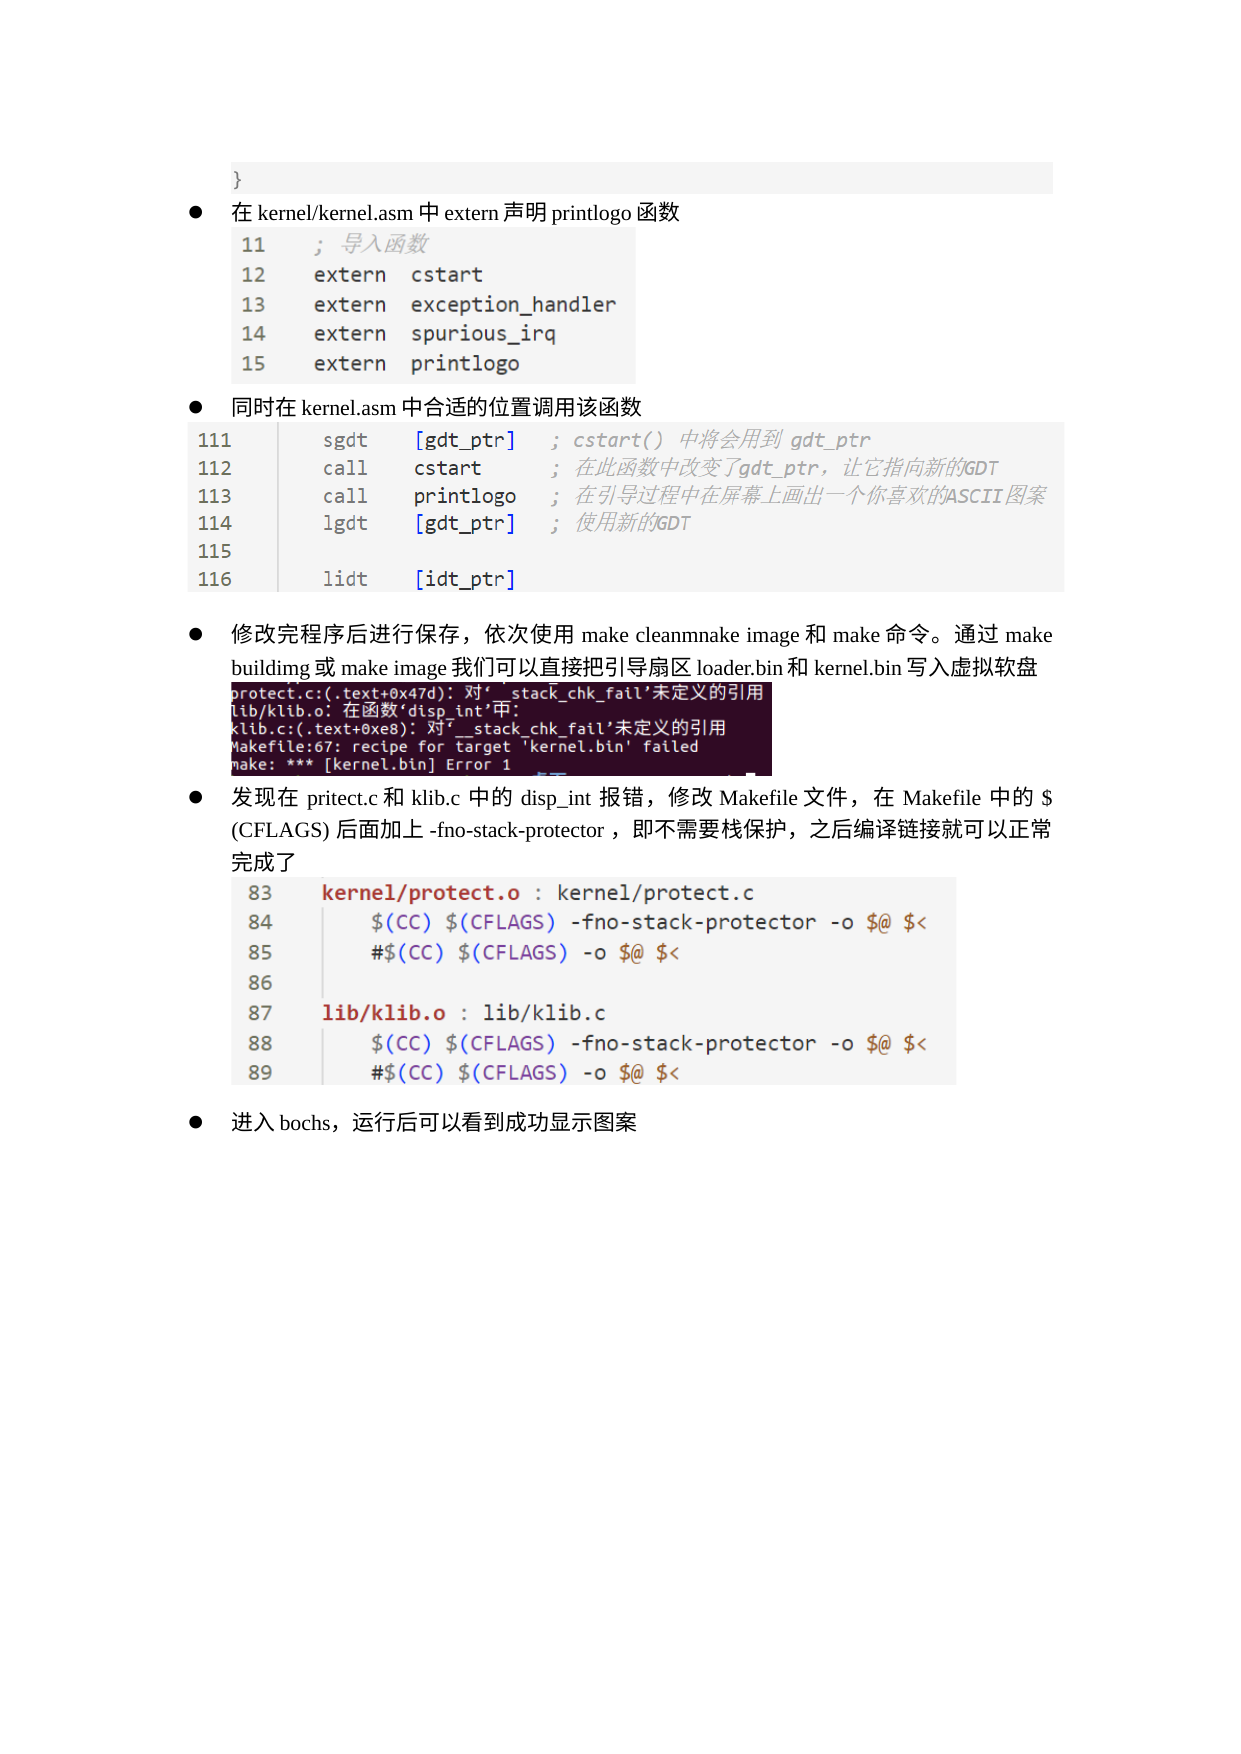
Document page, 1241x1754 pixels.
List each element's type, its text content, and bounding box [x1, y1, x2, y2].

text } [231, 162, 1053, 194]
picture [187, 422, 1065, 592]
picture [231, 877, 957, 1085]
list 修改完程序后进行保存，依次使用make cleanmnake image和make命令。通过make buildimg或make image我们可以直接把引导扇区loader.bin和kernel.bin写入虚拟软盘 [187, 617, 1053, 682]
list 进入bochs，运行后可以看到成功显示图案 [187, 1104, 1053, 1137]
list 发现在 pritect.c和klib.c 中的 disp_int 报错，修改Makefile文件，在 Makefile 中的 $(CFLAGS) 后面加上 -fno-stack-protector ，即不需要栈保护，之后编译链接就可以正常完成了 [187, 779, 1053, 877]
picture [231, 227, 636, 384]
list 在kernel/kernel.asm中extern声明printlogo函数 [187, 194, 1053, 227]
list 同时在kernel.asm中合适的位置调用该函数 [187, 389, 1053, 422]
picture [231, 682, 772, 776]
